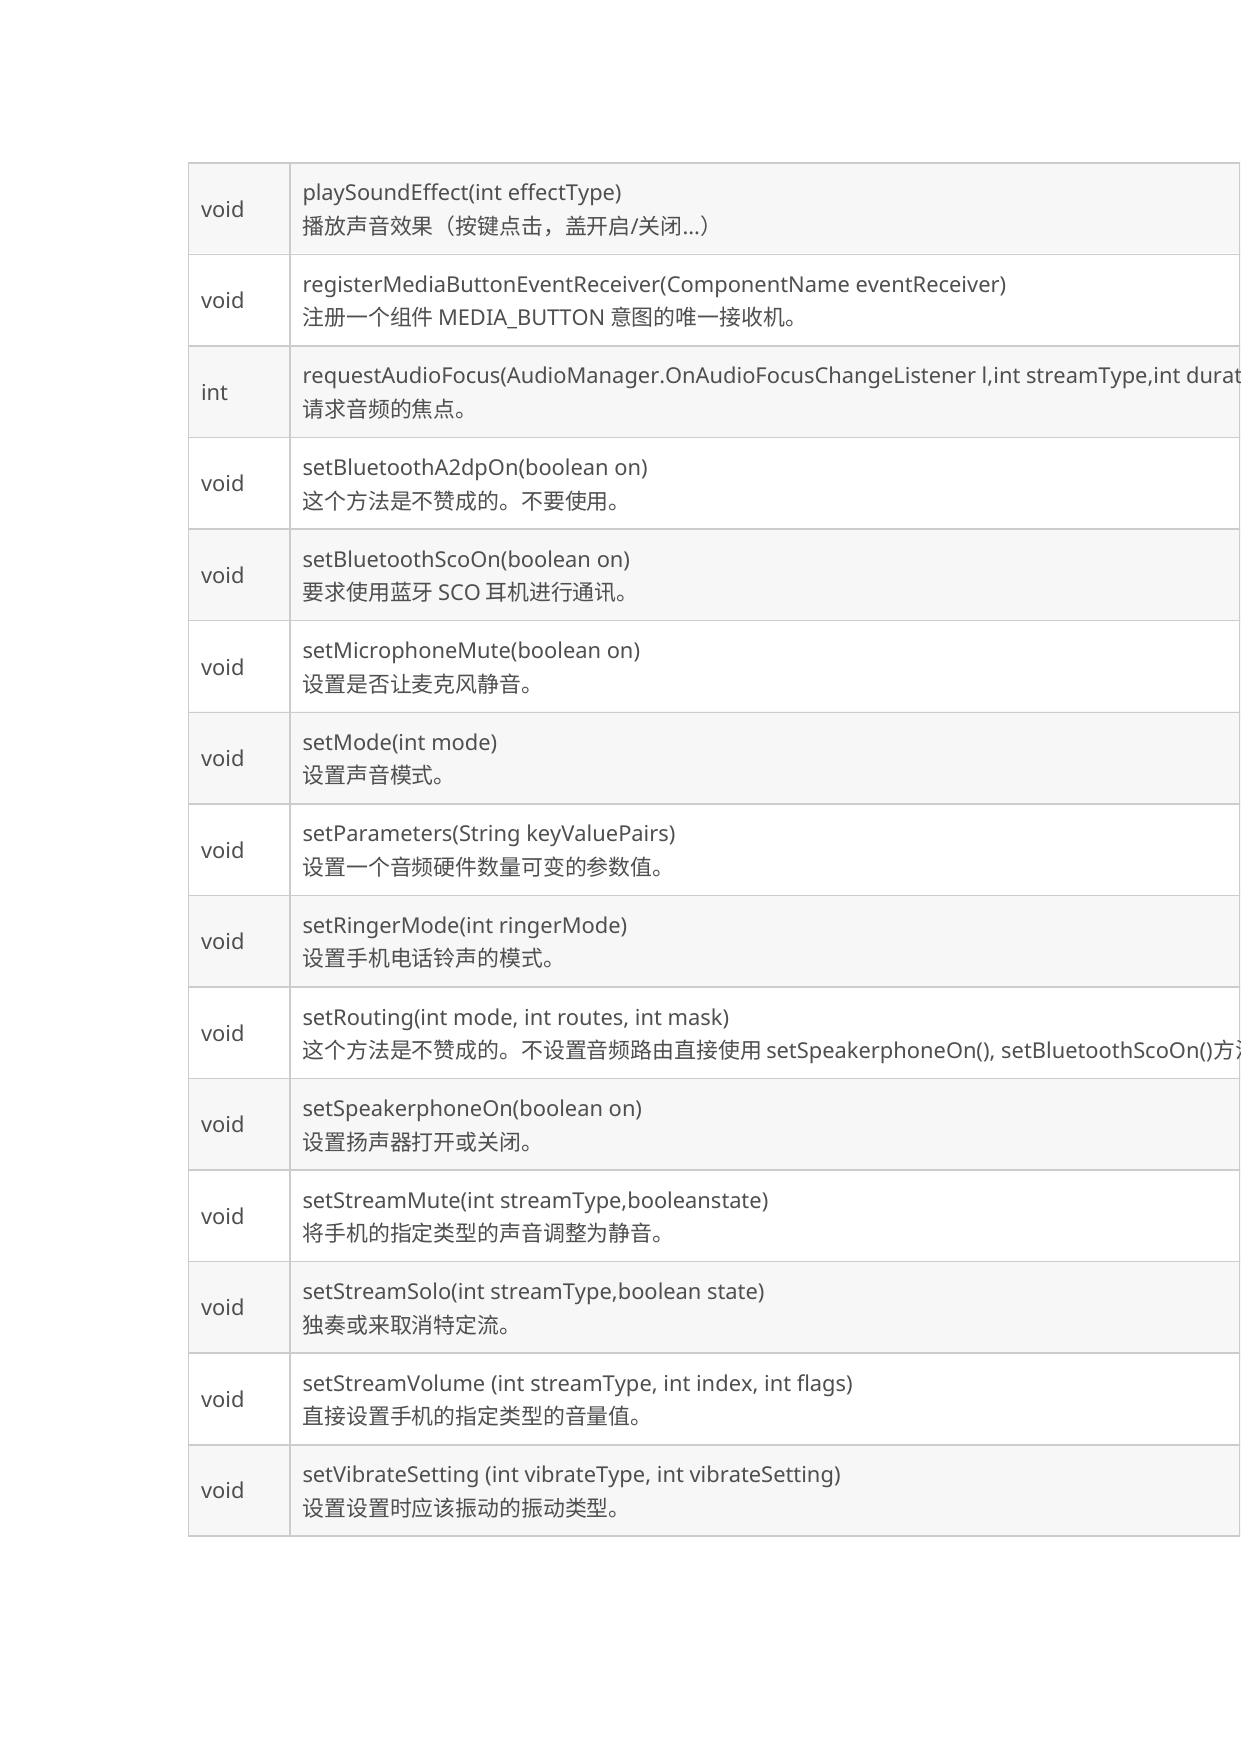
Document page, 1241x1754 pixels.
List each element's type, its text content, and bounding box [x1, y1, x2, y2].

table_cell setVibrateSetting (int vibrateType, int vibrateSetting) 设置设置时应该振动的振动类型。 [291, 1446, 1239, 1535]
table_cell setMicrophoneMute(boolean on) 设置是否让麦克风静音。 [291, 621, 1239, 711]
table_cell void [189, 164, 289, 253]
table_cell void [189, 621, 289, 711]
table_cell void [189, 805, 289, 894]
table_cell requestAudioFocus(AudioManager.OnAudioFocusChangeListener l,int streamType,int durationHint) 请求音频的焦点。 [291, 347, 1239, 437]
table_cell void [189, 1079, 289, 1169]
table_cell void [189, 1171, 289, 1261]
table_cell setMode(int mode) 设置声音模式。 [291, 713, 1239, 803]
table_cell setStreamMute(int streamType,booleanstate) 将手机的指定类型的声音调整为静音。 [291, 1171, 1239, 1261]
table_cell setRingerMode(int ringerMode) 设置手机电话铃声的模式。 [291, 896, 1239, 986]
table_cell registerMediaButtonEventReceiver(ComponentName eventReceiver) 注册一个组件MEDIA_BUTTON意图的唯一接收机。 [291, 255, 1239, 345]
table_cell void [189, 713, 289, 803]
table_cell int [189, 347, 289, 437]
table_cell void [189, 530, 289, 620]
table_cell void [189, 1354, 289, 1444]
table_cell setBluetoothScoOn(boolean on) 要求使用蓝牙SCO耳机进行通讯。 [291, 530, 1239, 620]
table_cell setParameters(String keyValuePairs) 设置一个音频硬件数量可变的参数值。 [291, 805, 1239, 894]
table_cell void [189, 1262, 289, 1352]
table_cell setSpeakerphoneOn(boolean on) 设置扬声器打开或关闭。 [291, 1079, 1239, 1169]
table_cell setRouting(int mode, int routes, int mask) 这个方法是不赞成的。不设置音频路由直接使用setSpeakerphoneOn(), setBluetoothScoOn()方法。 [291, 988, 1239, 1078]
table_cell void [189, 438, 289, 528]
table_cell setStreamVolume (int streamType, int index, int flags) 直接设置手机的指定类型的音量值。 [291, 1354, 1239, 1444]
table_cell void [189, 896, 289, 986]
table_cell void [189, 988, 289, 1078]
table_cell setStreamSolo(int streamType,boolean state) 独奏或来取消特定流。 [291, 1262, 1239, 1352]
table_cell void [189, 1446, 289, 1535]
table_cell setBluetoothA2dpOn(boolean on) 这个方法是不赞成的。不要使用。 [291, 438, 1239, 528]
table_cell void [189, 255, 289, 345]
table_cell playSoundEffect(int effectType) 播放声音效果（按键点击，盖开启/关闭...） [291, 164, 1239, 253]
